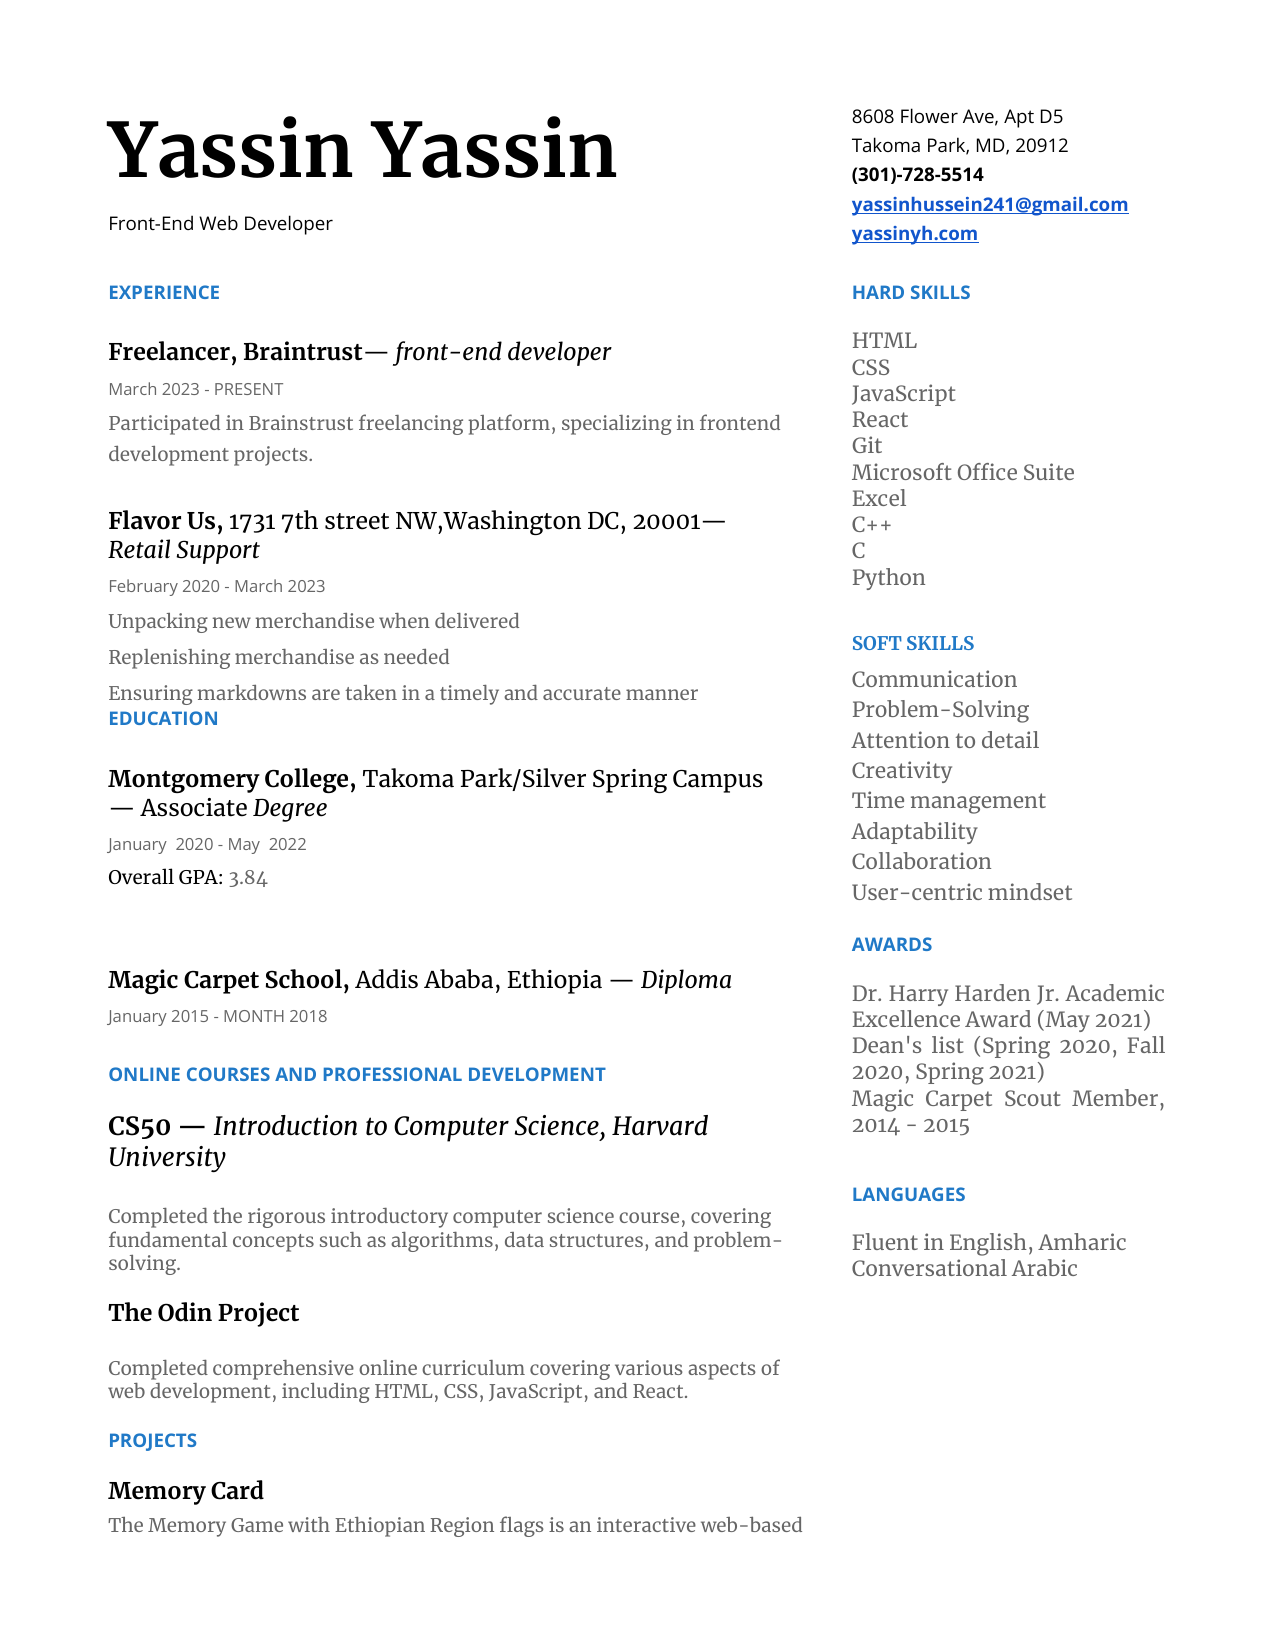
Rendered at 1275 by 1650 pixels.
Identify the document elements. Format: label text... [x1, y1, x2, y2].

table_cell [93, 264, 837, 1552]
table_header Yassin Yassin Front-End Web Developer [93, 88, 837, 264]
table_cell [837, 264, 1181, 1552]
table_header 8608 Flower Ave, Apt D5 Takoma Park, MD, 20912 (301)-728-5514 yassinhussein241@gmail.com yassinyh.com [837, 88, 1181, 264]
